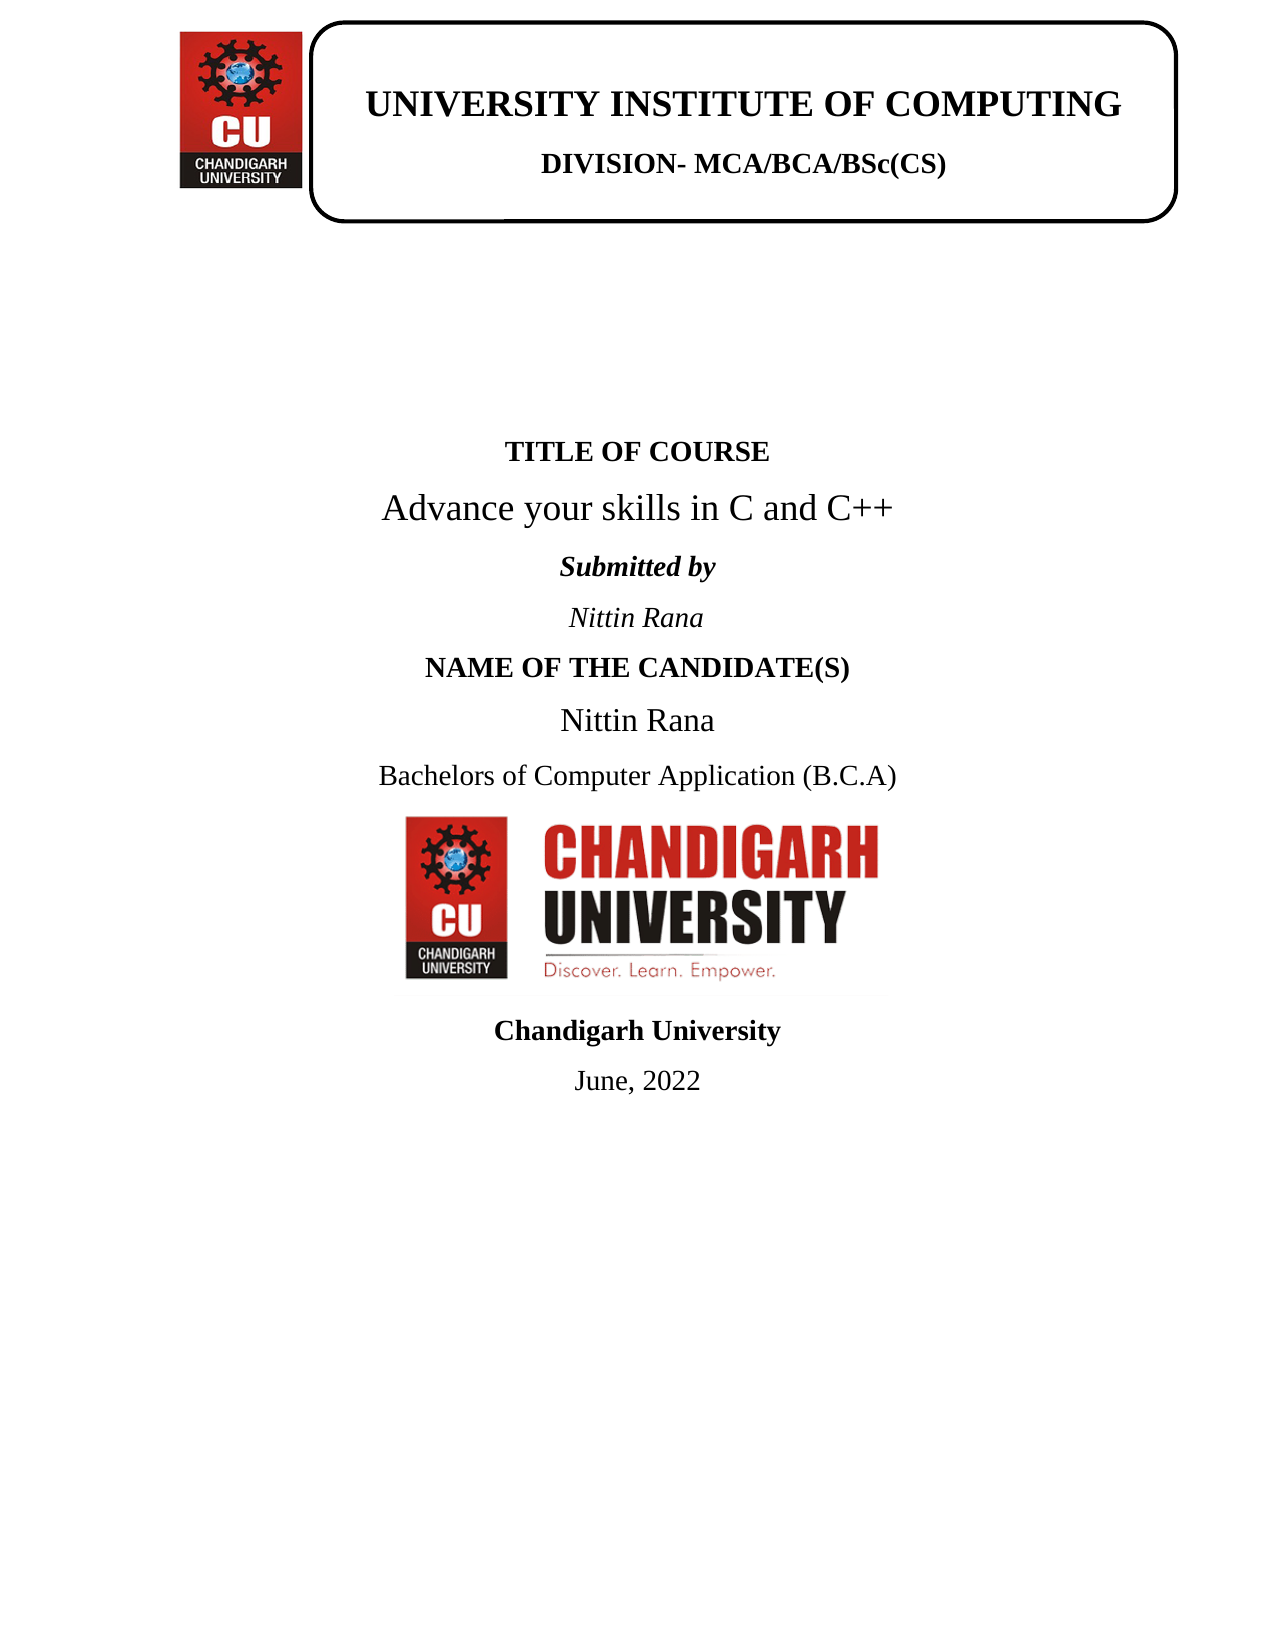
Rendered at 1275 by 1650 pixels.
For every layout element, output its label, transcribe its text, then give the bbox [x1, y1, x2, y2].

text NAME OF THE CANDIDATE(S) [150, 650, 1125, 684]
text Bachelors of Computer Application (B.C.A) [150, 758, 1125, 792]
picture [393, 808, 889, 997]
picture [137, 25, 325, 194]
text June, 2022 [150, 1063, 1125, 1097]
text Nittin Rana [150, 701, 1125, 739]
text Submitted by [150, 549, 1125, 583]
text Chandigarh University [150, 1013, 1125, 1047]
text Advance your skills in C and C++ [150, 485, 1125, 528]
text Nittin Rana [150, 600, 1125, 633]
text TITLE OF COURSE [150, 434, 1125, 468]
